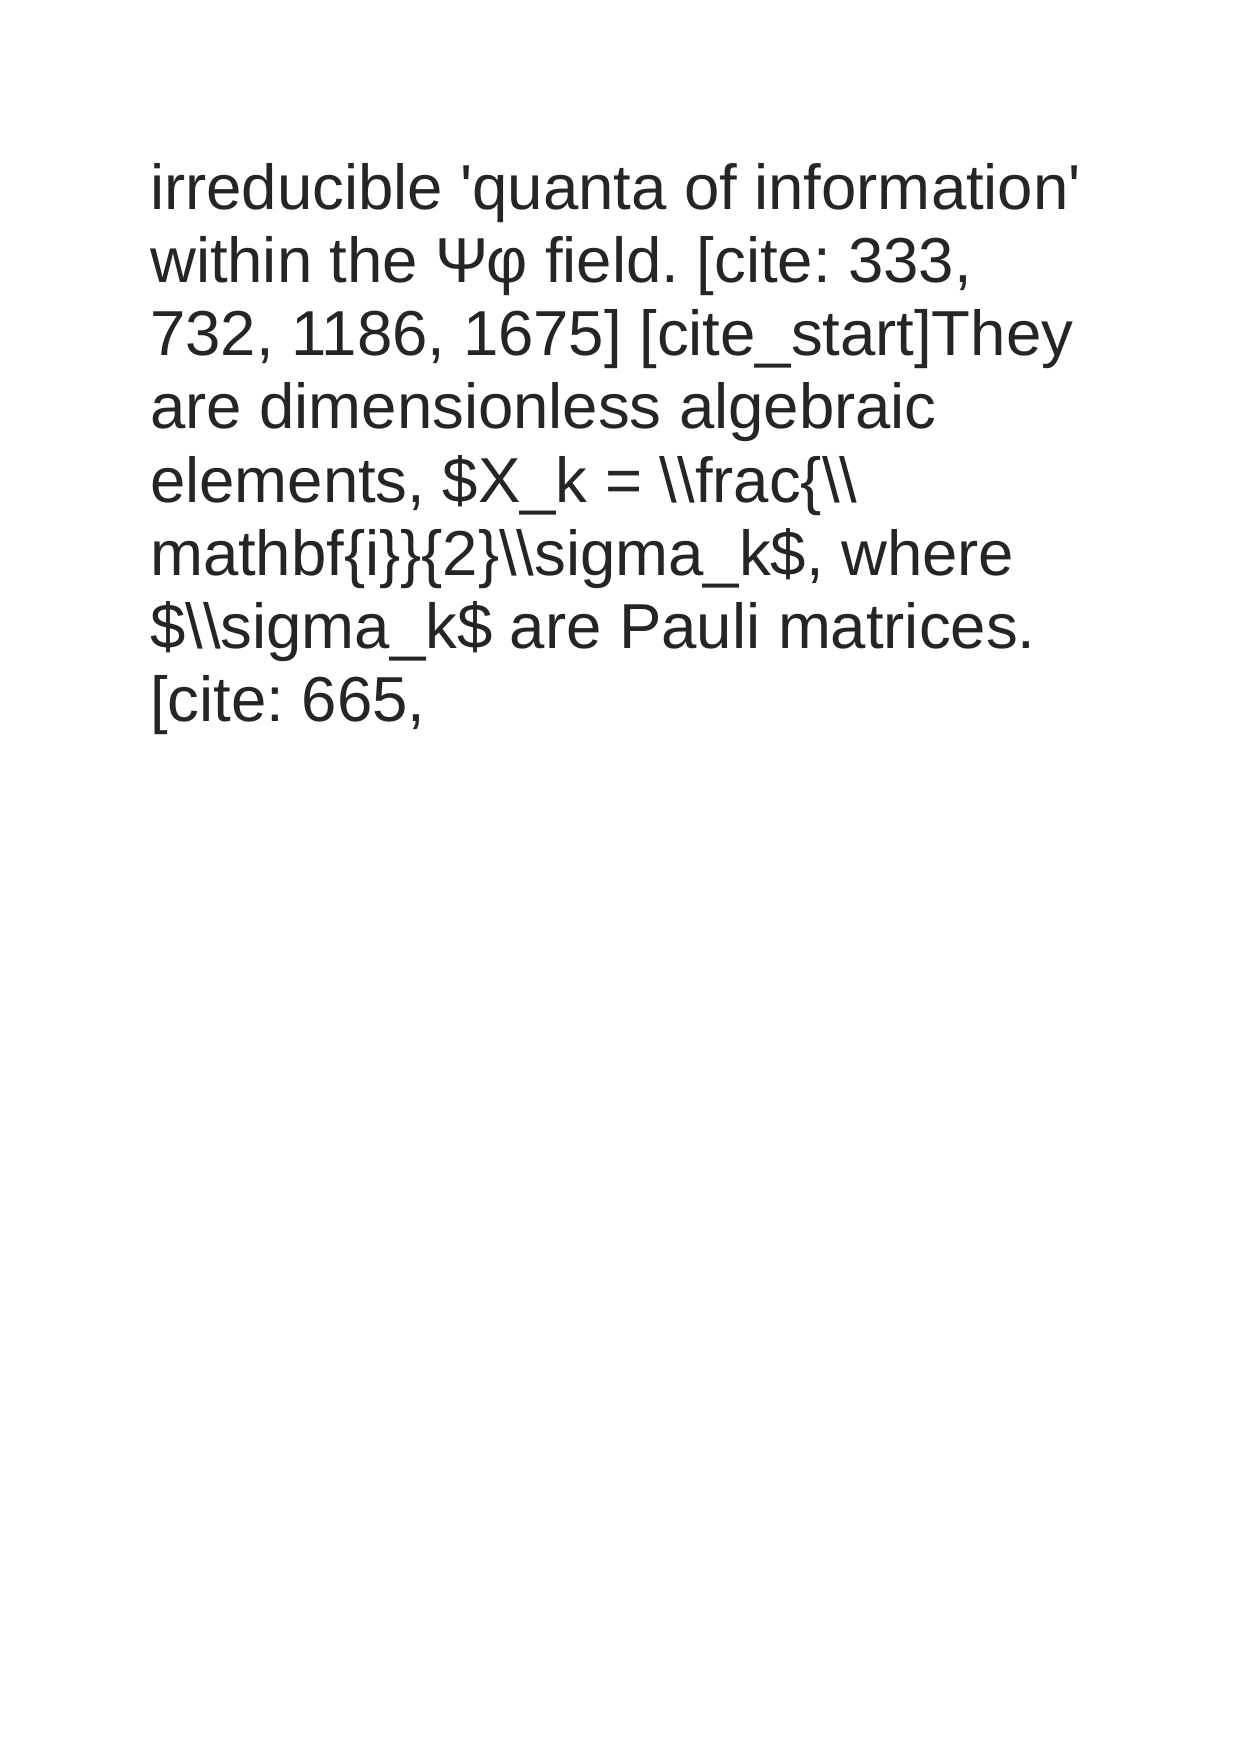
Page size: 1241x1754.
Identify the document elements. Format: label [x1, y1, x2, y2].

text [150, 150, 1090, 735]
